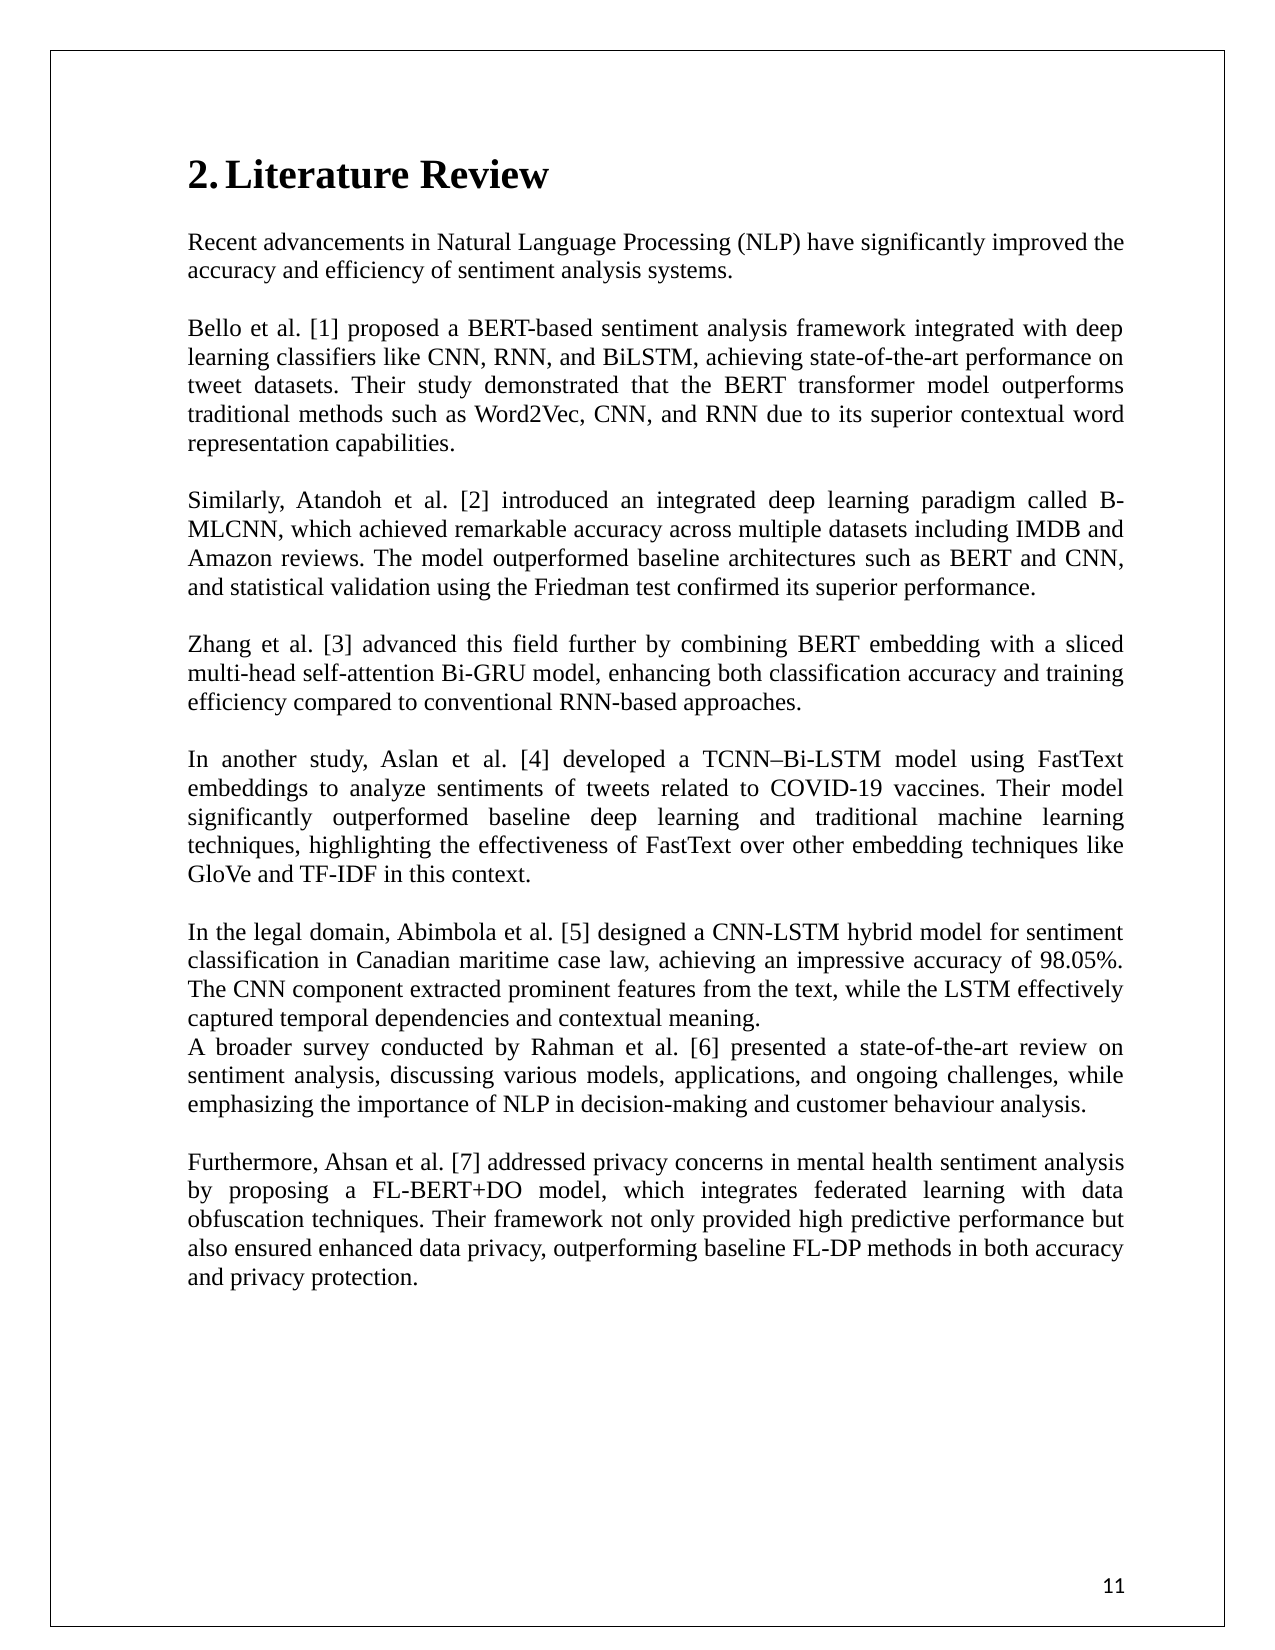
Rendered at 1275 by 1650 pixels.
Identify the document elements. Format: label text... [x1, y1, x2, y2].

text In the legal domain, Abimbola et al. [5] designed a CNN-LSTM hybrid model for sentiment classification in Canadian maritime case law, achieving an impressive accuracy of 98.05%. The CNN component extracted prominent features from the text, while the LSTM effectively captured temporal dependencies and contextual meaning. [187, 917, 1125, 1032]
text A broader survey conducted by Rahman et al. [6] presented a state-of-the-art review on sentiment analysis, discussing various models, applications, and ongoing challenges, while emphasizing the importance of NLP in decision-making and customer behaviour analysis. [187, 1032, 1125, 1118]
list Literature Review [187, 150, 1125, 198]
text Furthermore, Ahsan et al. [7] addressed privacy concerns in mental health sentiment analysis by proposing a FL-BERT+DO model, which integrates federated learning with data obfuscation techniques. Their framework not only provided high predictive performance but also ensured enhanced data privacy, outperforming baseline FL-DP methods in both accuracy and privacy protection. [187, 1147, 1125, 1290]
text Similarly, Atandoh et al. [2] introduced an integrated deep learning paradigm called B-MLCNN, which achieved remarkable accuracy across multiple datasets including IMDB and Amazon reviews. The model outperformed baseline architectures such as BERT and CNN, and statistical validation using the Friedman test confirmed its superior performance. [187, 485, 1125, 600]
text Recent advancements in Natural Language Processing (NLP) have significantly improved the accuracy and efficiency of sentiment analysis systems. [187, 227, 1125, 284]
text Bello et al. [1] proposed a BERT-based sentiment analysis framework integrated with deep learning classifiers like CNN, RNN, and BiLSTM, achieving state-of-the-art performance on tweet datasets. Their study demonstrated that the BERT transformer model outperforms traditional methods such as Word2Vec, CNN, and RNN due to its superior contextual word representation capabilities. [187, 313, 1125, 457]
text Zhang et al. [3] advanced this field further by combining BERT embedding with a sliced multi-head self-attention Bi-GRU model, enhancing both classification accuracy and training efficiency compared to conventional RNN-based approaches. [187, 629, 1125, 715]
text In another study, Aslan et al. [4] developed a TCNN–Bi-LSTM model using FastText embeddings to analyze sentiments of tweets related to COVID-19 vaccines. Their model significantly outperformed baseline deep learning and traditional machine learning techniques, highlighting the effectiveness of FastText over other embedding techniques like GloVe and TF-IDF in this context. [187, 744, 1125, 888]
